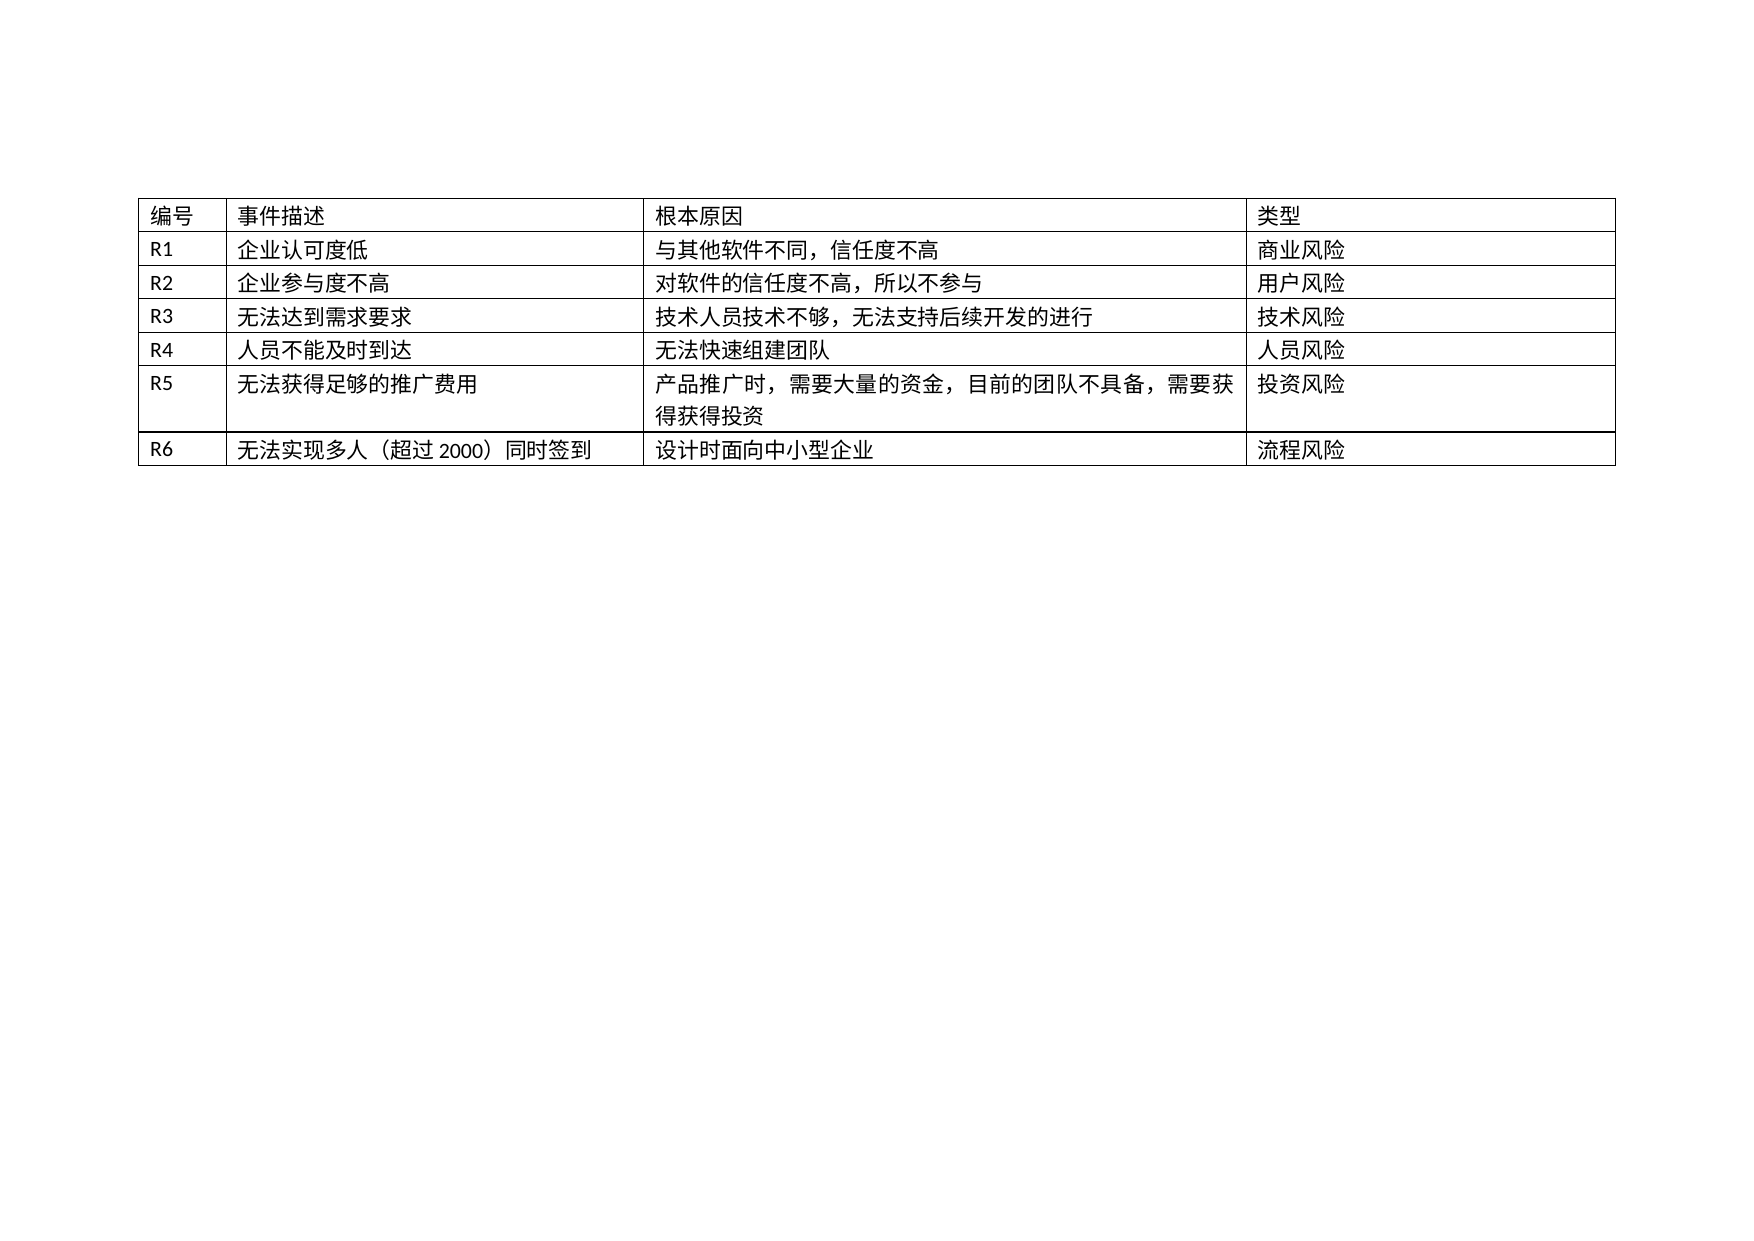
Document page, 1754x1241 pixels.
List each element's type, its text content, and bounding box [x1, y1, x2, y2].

table_cell R1 [139, 232, 226, 265]
table_header 编号 [139, 199, 226, 231]
table_header 根本原因 [644, 199, 1246, 231]
table_cell 设计时面向中小型企业 [644, 433, 1246, 465]
table_cell R5 [139, 366, 226, 431]
table_cell 企业认可度低 [227, 232, 643, 265]
table_cell 用户风险 [1247, 266, 1615, 298]
table_cell 商业风险 [1247, 232, 1615, 265]
table_cell R6 [139, 433, 226, 465]
table_cell 无法实现多人（超过2000）同时签到 [227, 433, 643, 465]
table_cell 与其他软件不同，信任度不高 [644, 232, 1246, 265]
table_header 事件描述 [227, 199, 643, 231]
table_cell 技术风险 [1247, 299, 1615, 332]
table_cell 产品推广时，需要大量的资金，目前的团队不具备，需要获得获得投资 [644, 366, 1246, 431]
table_cell 无法快速组建团队 [644, 333, 1246, 365]
table_cell R4 [139, 333, 226, 365]
table_cell 无法达到需求要求 [227, 299, 643, 332]
table_header 类型 [1247, 199, 1615, 231]
table_cell 无法获得足够的推广费用 [227, 366, 643, 431]
table_cell 投资风险 [1247, 366, 1615, 431]
table_cell 对软件的信任度不高，所以不参与 [644, 266, 1246, 298]
table_cell R2 [139, 266, 226, 298]
table_cell 流程风险 [1247, 433, 1615, 465]
table_cell 人员风险 [1247, 333, 1615, 365]
table_cell R3 [139, 299, 226, 332]
table_cell 技术人员技术不够，无法支持后续开发的进行 [644, 299, 1246, 332]
table_cell 人员不能及时到达 [227, 333, 643, 365]
table_cell 企业参与度不高 [227, 266, 643, 298]
